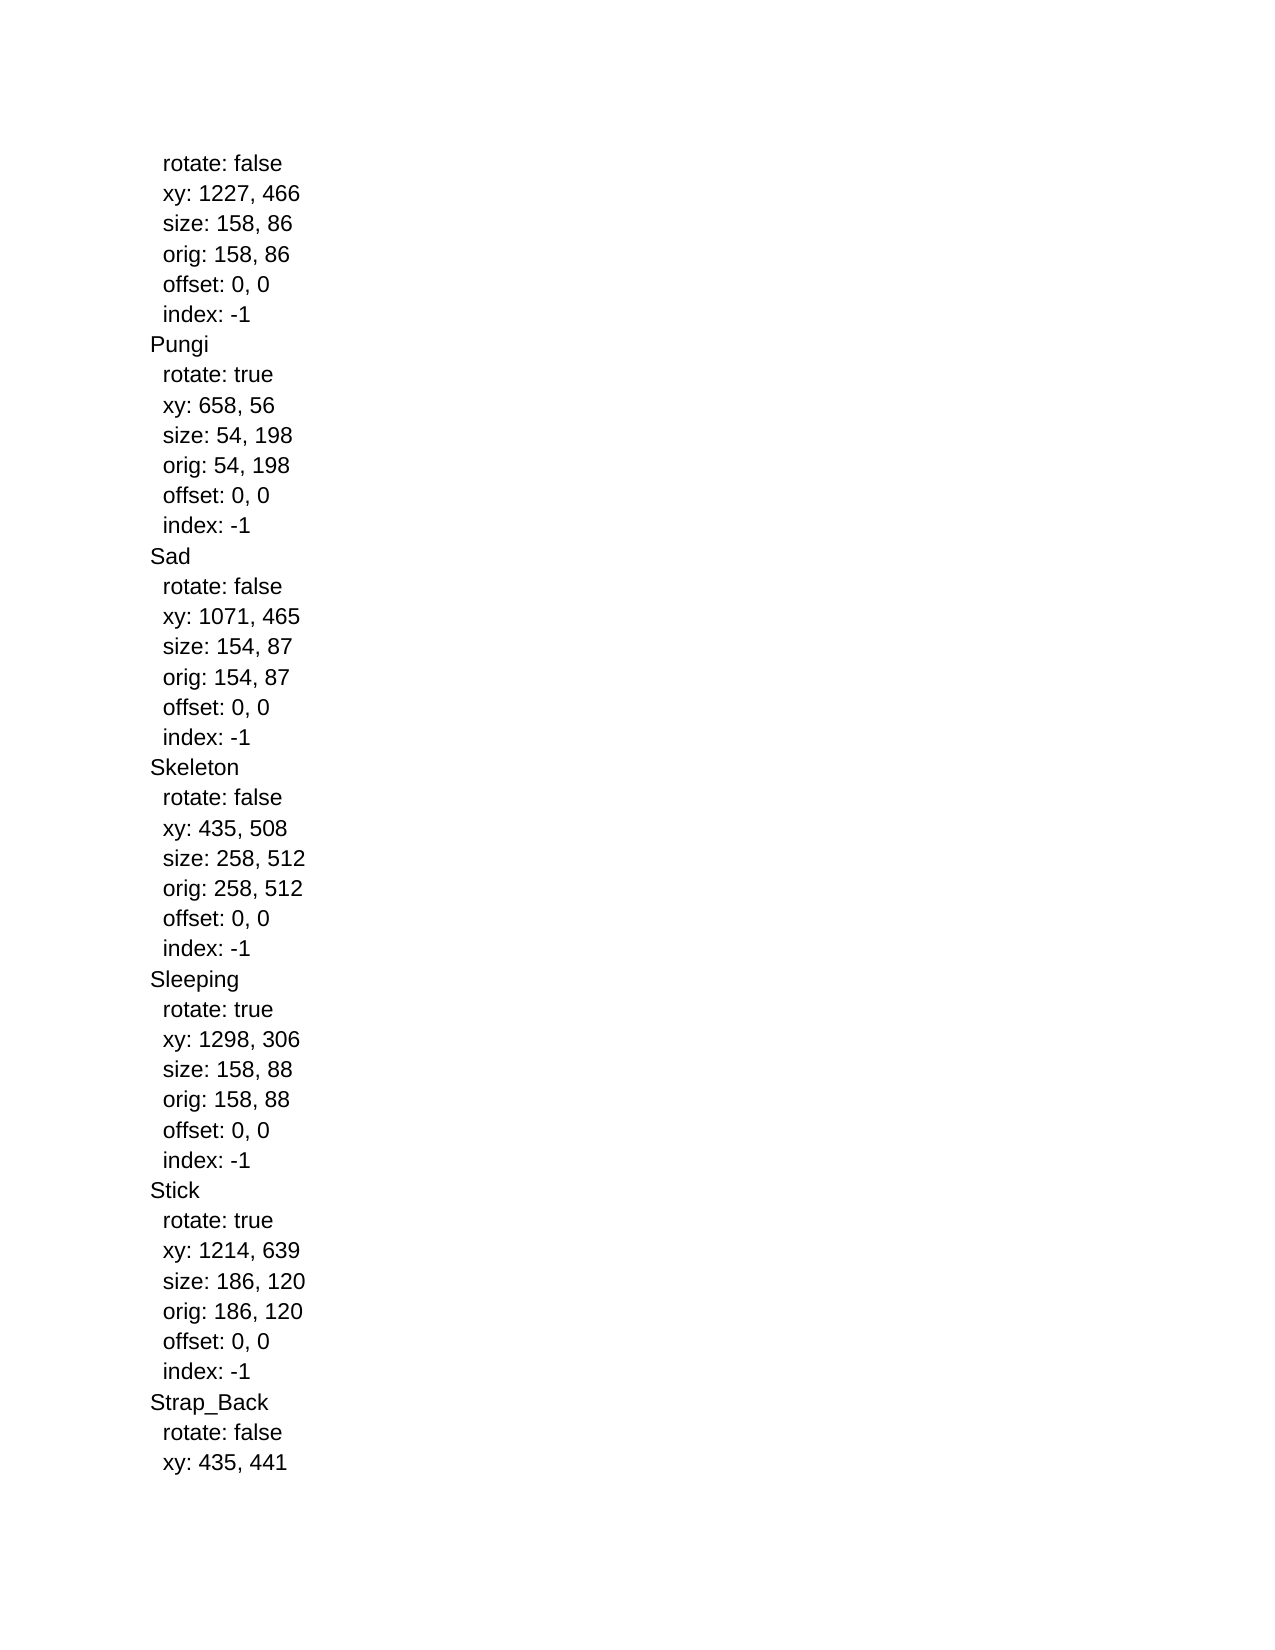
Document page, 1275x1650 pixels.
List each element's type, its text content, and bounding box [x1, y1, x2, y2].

text rotate: true [150, 996, 1125, 1022]
text index: -1 [150, 512, 1125, 539]
text orig: 158, 86 [150, 241, 1125, 267]
text index: -1 [150, 935, 1125, 962]
text xy: 1298, 306 [150, 1026, 1125, 1052]
text offset: 0, 0 [150, 694, 1125, 720]
text size: 154, 87 [150, 633, 1125, 660]
text index: -1 [150, 301, 1125, 327]
text offset: 0, 0 [150, 1117, 1125, 1143]
text offset: 0, 0 [150, 905, 1125, 932]
text Pungi [150, 331, 1125, 358]
text size: 158, 86 [150, 210, 1125, 237]
text size: 158, 88 [150, 1056, 1125, 1083]
text xy: 658, 56 [150, 392, 1125, 418]
text rotate: true [150, 361, 1125, 388]
text Strap_Back [150, 1388, 1125, 1415]
text rotate: false [150, 573, 1125, 599]
text size: 258, 512 [150, 845, 1125, 871]
text Skeleton [150, 754, 1125, 781]
text rotate: true [150, 1207, 1125, 1234]
text index: -1 [150, 1147, 1125, 1173]
text index: -1 [150, 724, 1125, 750]
text orig: 258, 512 [150, 875, 1125, 901]
text index: -1 [150, 1358, 1125, 1385]
text Sleeping [150, 966, 1125, 992]
text offset: 0, 0 [150, 482, 1125, 509]
text rotate: false [150, 1419, 1125, 1445]
text size: 186, 120 [150, 1268, 1125, 1294]
text xy: 1071, 465 [150, 603, 1125, 629]
text xy: 435, 441 [150, 1449, 1125, 1475]
text orig: 186, 120 [150, 1298, 1125, 1324]
text xy: 435, 508 [150, 814, 1125, 841]
text xy: 1214, 639 [150, 1237, 1125, 1264]
text orig: 54, 198 [150, 452, 1125, 478]
text Sad [150, 543, 1125, 569]
text size: 54, 198 [150, 422, 1125, 448]
text xy: 1227, 466 [150, 180, 1125, 207]
text offset: 0, 0 [150, 1328, 1125, 1354]
text orig: 158, 88 [150, 1086, 1125, 1113]
text orig: 154, 87 [150, 663, 1125, 690]
text rotate: false [150, 784, 1125, 811]
text rotate: false [150, 150, 1125, 176]
text Stick [150, 1177, 1125, 1203]
text offset: 0, 0 [150, 271, 1125, 297]
